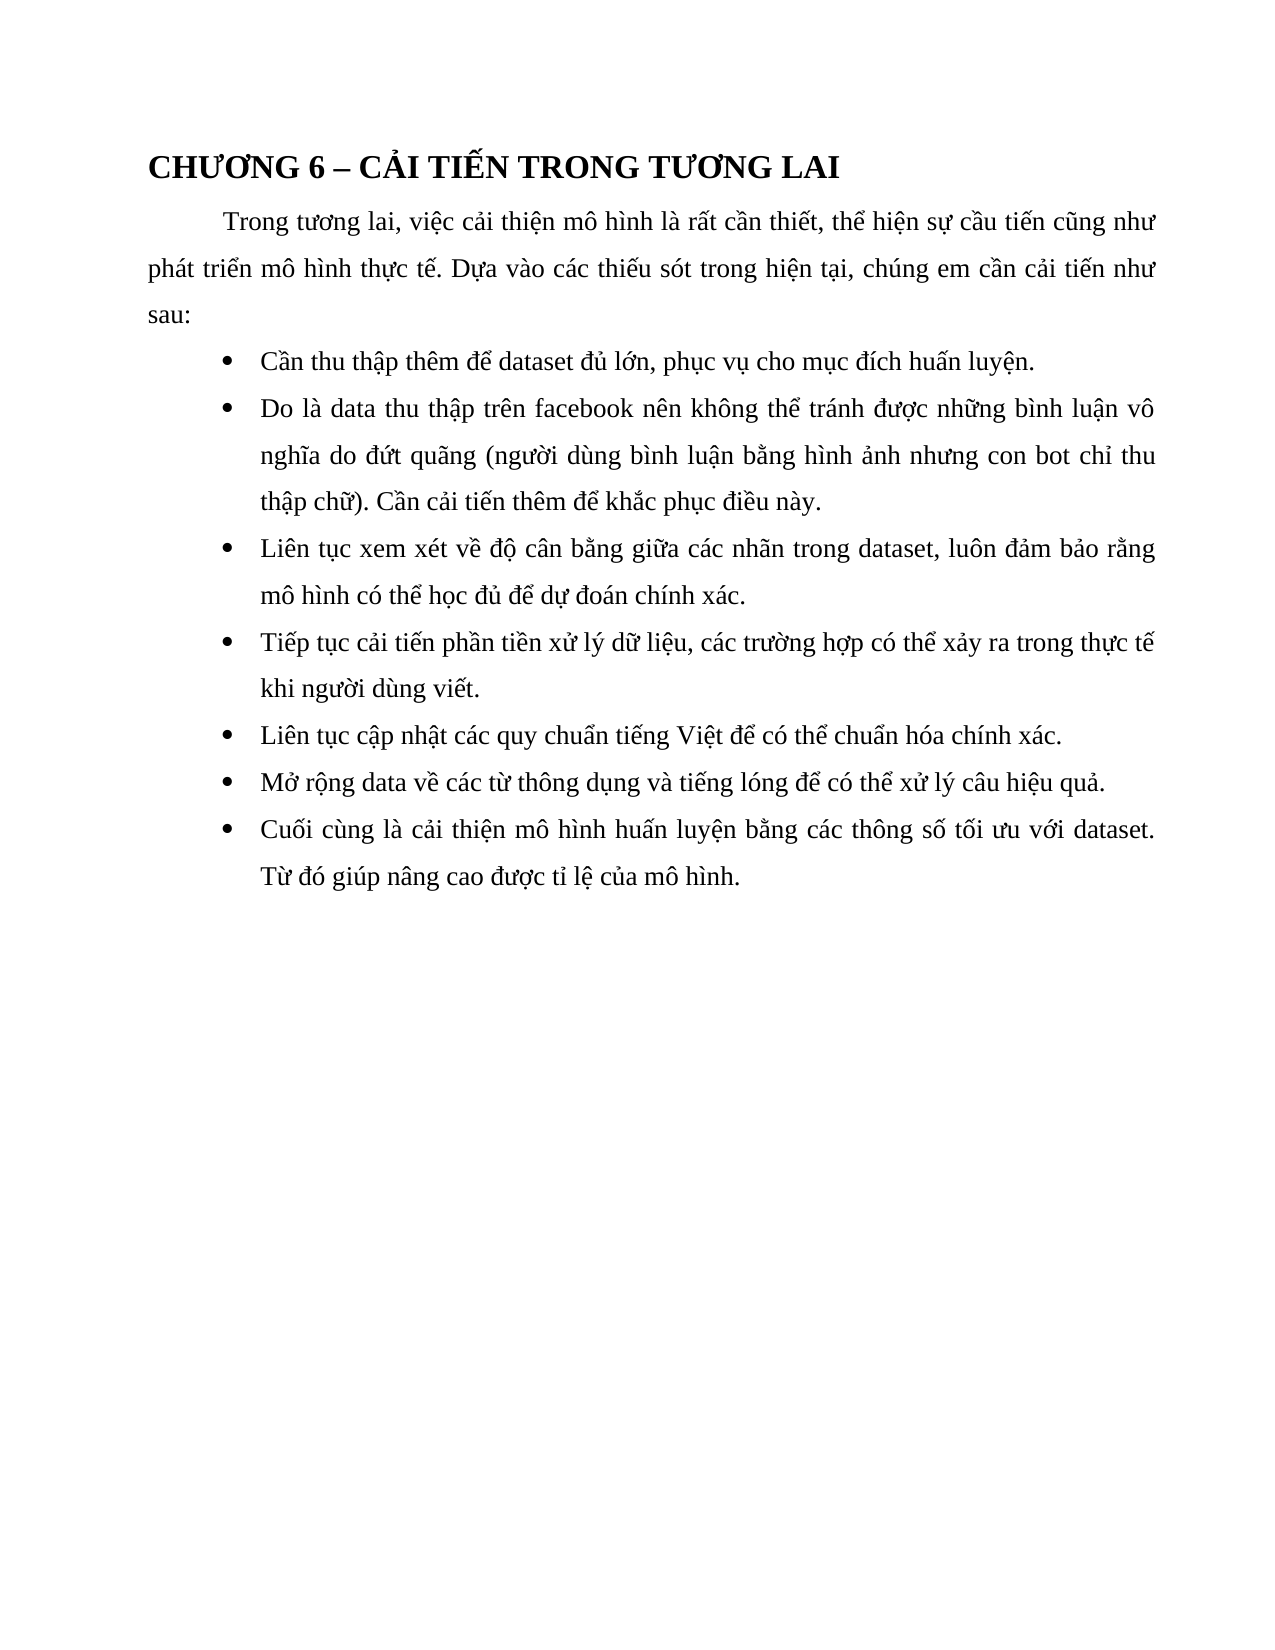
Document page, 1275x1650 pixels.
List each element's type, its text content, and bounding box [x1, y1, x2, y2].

list Liên tục xem xét về độ cân bằng giữa các nhãn trong dataset, luôn đảm bảo rằng mô hình có thể học đủ để dự đoán chính xác. [223, 532, 1157, 610]
text CHƯƠNG 6 – CẢI TIẾN TRONG TƯƠNG LAI [148, 148, 1157, 186]
list Tiếp tục cải tiến phần tiền xử lý dữ liệu, các trường hợp có thể xảy ra trong thực tế khi người dùng viết. [223, 626, 1157, 703]
list Cuối cùng là cải thiện mô hình huấn luyện bằng các thông số tối ưu với dataset. Từ đó giúp nâng cao được tỉ lệ của mô hình. [223, 813, 1157, 891]
list Mở rộng data về các từ thông dụng và tiếng lóng để có thể xử lý câu hiệu quả. [223, 766, 1157, 797]
text Trong tương lai, việc cải thiện mô hình là rất cần thiết, thể hiện sự cầu tiến cũng như phát triển mô hình thực tế. Dựa vào các thiếu sót trong hiện tại, chúng em cần cải tiến như sau: [148, 205, 1157, 330]
list Liên tục cập nhật các quy chuẩn tiếng Việt để có thể chuẩn hóa chính xác. [223, 719, 1157, 750]
list Cần thu thập thêm để dataset đủ lớn, phục vụ cho mục đích huấn luyện. [223, 345, 1157, 376]
list Do là data thu thập trên facebook nên không thể tránh được những bình luận vô nghĩa do đứt quãng (người dùng bình luận bằng hình ảnh nhưng con bot chỉ thu thập chữ). Cần cải tiến thêm để khắc phục điều này. [223, 392, 1157, 517]
